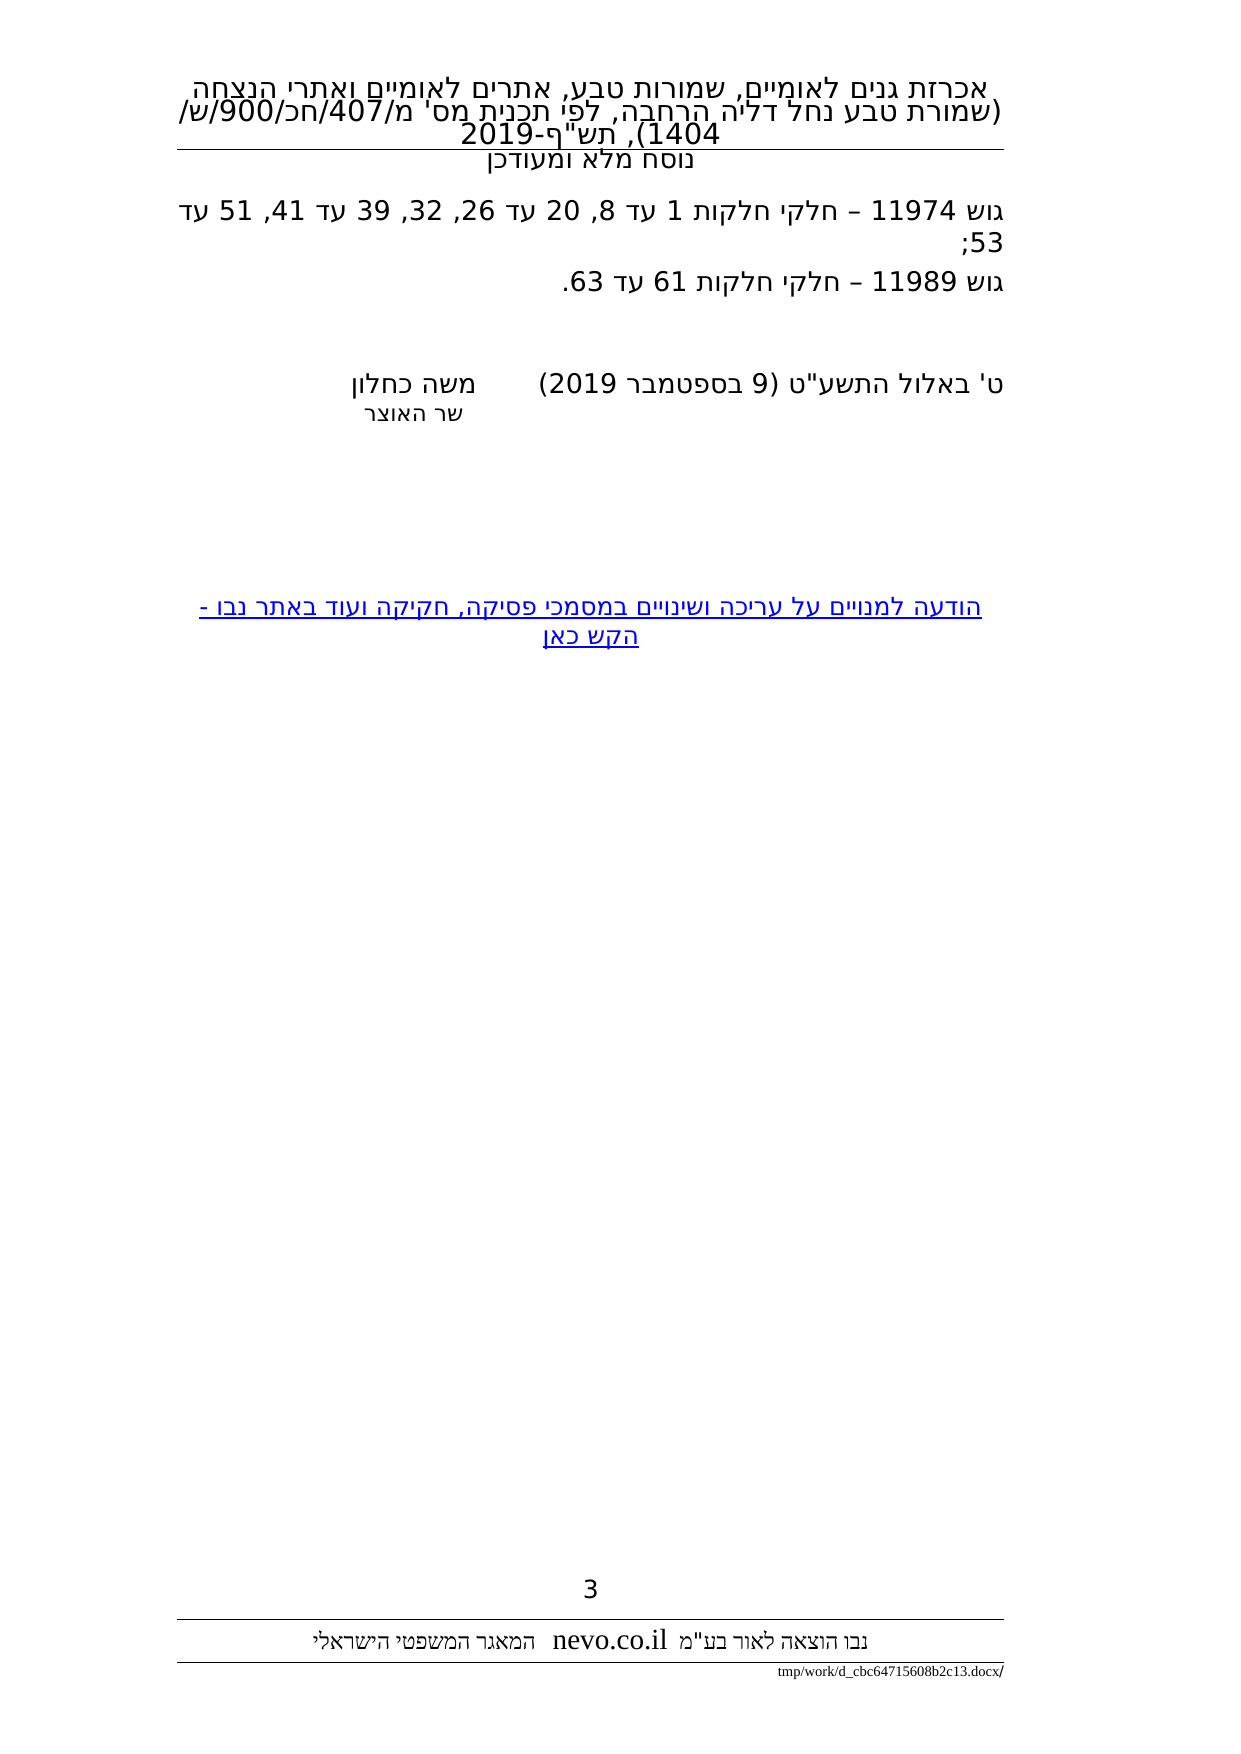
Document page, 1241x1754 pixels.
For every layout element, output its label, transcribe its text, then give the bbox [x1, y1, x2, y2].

text גוש 11974 – חלקי חלקות 1 עד 8, 20 עד 26, 32, 39 עד 41, 51 עד 53; [177, 196, 1004, 259]
text גוש 11989 – חלקי חלקות 61 עד 63. [177, 266, 1004, 298]
text שר האוצר [177, 400, 1004, 427]
text ט' באלול התשע"ט (9 בספטמבר 2019) משה כחלון [177, 368, 1004, 400]
text הודעה למנויים על עריכה ושינויים במסמכי פסיקה, חקיקה ועוד באתר נבו - הקש כאן [177, 592, 1004, 650]
